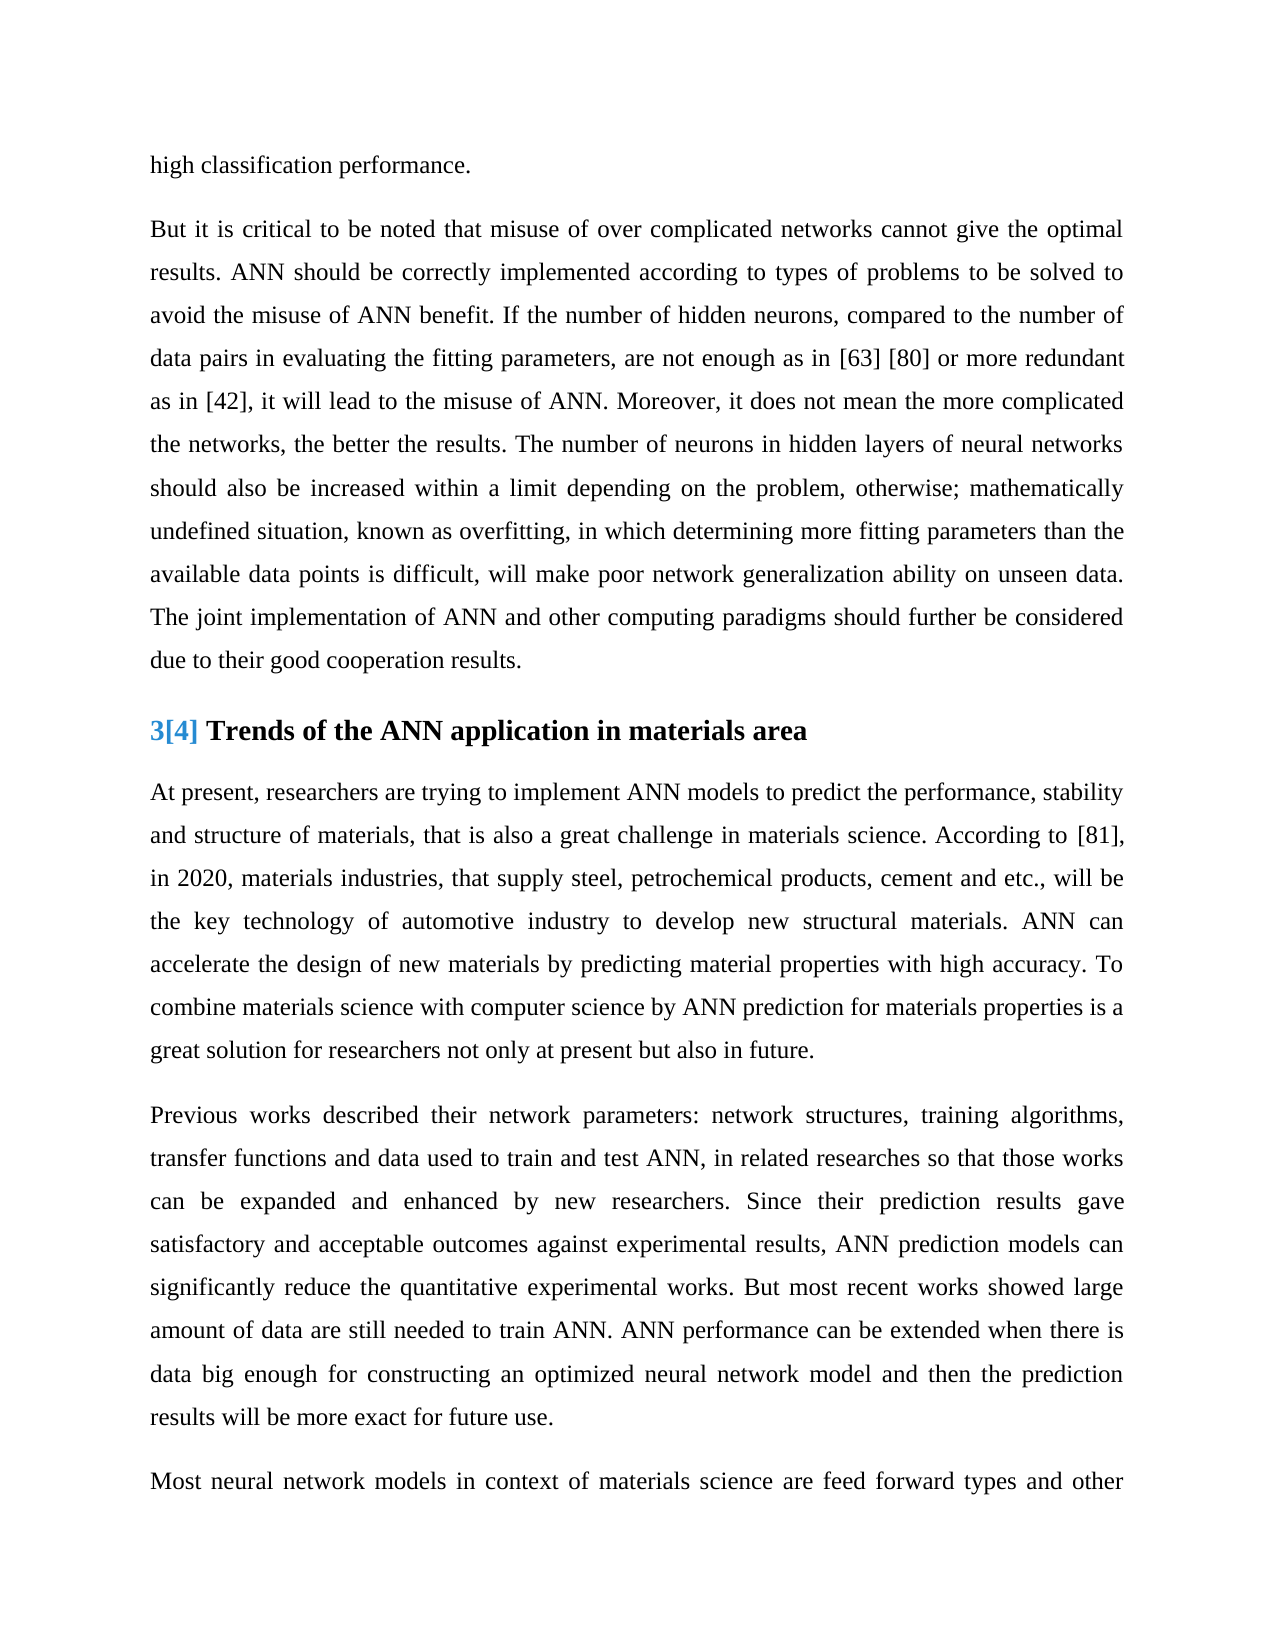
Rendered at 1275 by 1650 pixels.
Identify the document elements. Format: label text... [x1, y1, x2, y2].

text Previous works described their network parameters: network structures, training algorithms, transfer functions and data used to train and test ANN, in related researches so that those works can be expanded and enhanced by new researchers. Since their prediction results gave satisfactory and acceptable outcomes against experimental results, ANN prediction models can significantly reduce the quantitative experimental works. But most recent works showed large amount of data are still needed to train ANN. ANN performance can be extended when there is data big enough for constructing an optimized neural network model and then the prediction results will be more exact for future use. [150, 1100, 1125, 1431]
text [150, 1466, 1125, 1494]
subtitle Trends of the ANN application in materials area [150, 713, 1125, 747]
text At present, researchers are trying to implement ANN models to predict the performance, stability and structure of materials, that is also a great challenge in materials science. According to [81], in 2020, materials industries, that supply steel, petrochemical products, cement and etc., will be the key technology of automotive industry to develop new structural materials. ANN can accelerate the design of new materials by predicting material properties with high accuracy. To combine materials science with computer science by ANN prediction for materials properties is a great solution for researchers not only at present but also in future. [150, 777, 1125, 1065]
text But it is critical to be noted that misuse of over complicated networks cannot give the optimal results. ANN should be correctly implemented according to types of problems to be solved to avoid the misuse of ANN benefit. If the number of hidden neurons, compared to the number of data pairs in evaluating the fitting parameters, are not enough as in [63] [80] or more redundant as in [42], it will lead to the misuse of ANN. Moreover, it does not mean the more complicated the networks, the better the results. The number of neurons in hidden layers of neural networks should also be increased within a limit depending on the problem, otherwise; mathematically undefined situation, known as overfitting, in which determining more fitting parameters than the available data points is difficult, will make poor network generalization ability on unseen data. The joint implementation of ANN and other computing paradigms should further be considered due to their good cooperation results. [150, 214, 1125, 674]
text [150, 150, 1125, 179]
